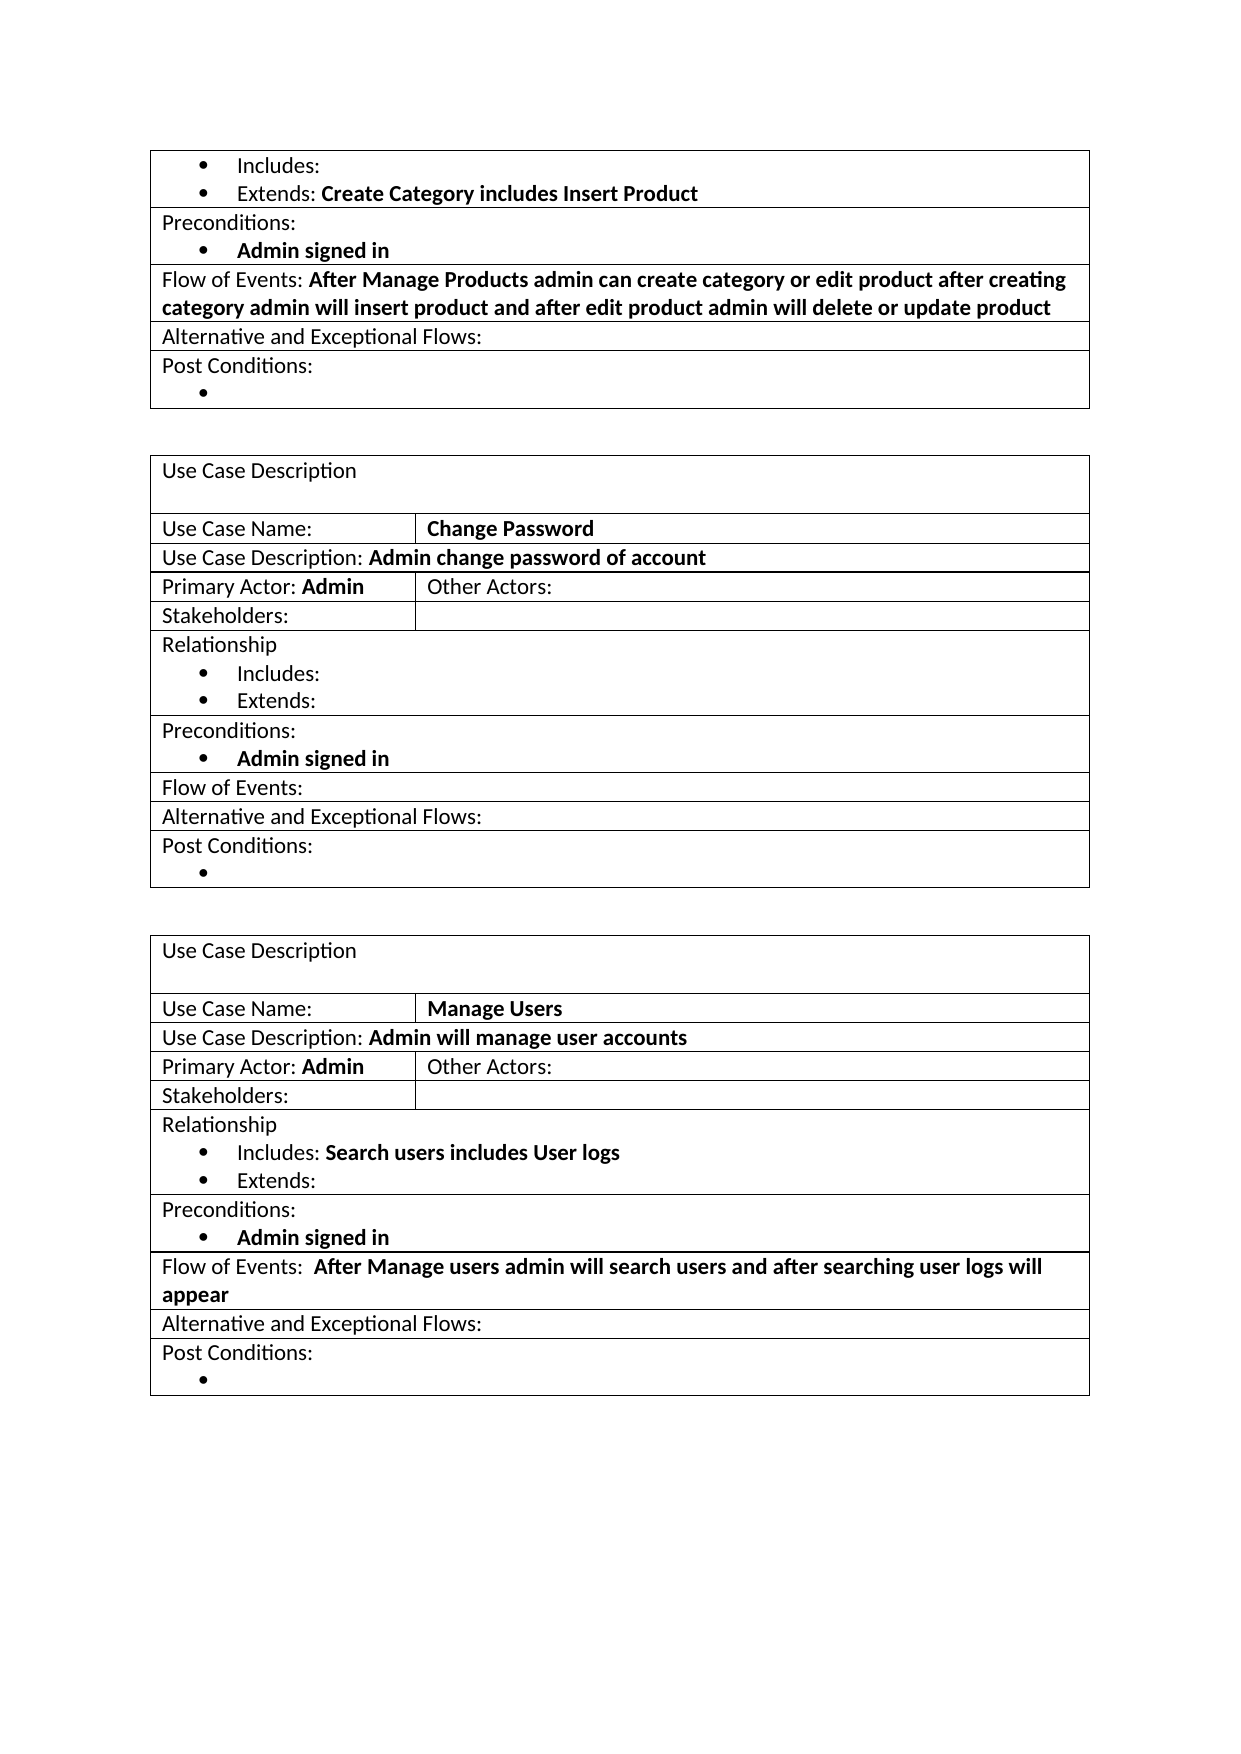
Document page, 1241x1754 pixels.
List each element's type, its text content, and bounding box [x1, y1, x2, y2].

table_cell Flow of Events: After Manage users admin will search users and after searching user logs will appear [151, 1253, 1089, 1308]
table_cell Use Case Description: Admin change password of account [151, 544, 1089, 571]
table_cell Primary Actor: Admin [151, 573, 415, 601]
table_cell Relationship Includes: Search users includes User logs Extends: [151, 1110, 1089, 1194]
table_cell Alternative and Exceptional Flows: [151, 1310, 1089, 1337]
table_cell Alternative and Exceptional Flows: [151, 322, 1089, 350]
table_header Use Case Description [151, 936, 1089, 993]
table_header Use Case Description [151, 456, 1089, 513]
table_cell Alternative and Exceptional Flows: [151, 802, 1089, 830]
table_cell [416, 1081, 1089, 1109]
table_cell Flow of Events: After Manage Products admin can create category or edit product after creating category admin will insert product and after edit product admin will delete or update product [151, 265, 1089, 321]
table_cell [416, 602, 1089, 629]
table_cell Use Case Name: [151, 514, 415, 542]
table_cell Stakeholders: [151, 1081, 415, 1109]
table_cell Post Conditions: [151, 1339, 1089, 1394]
table_cell Preconditions: Admin signed in [151, 1195, 1089, 1251]
table_cell Stakeholders: [151, 602, 415, 629]
table_cell Preconditions: Admin signed in [151, 208, 1089, 264]
table_cell Use Case Name: [151, 994, 415, 1022]
table_cell Use Case Description: Admin will manage user accounts [151, 1023, 1089, 1051]
table_cell Post Conditions: [151, 831, 1089, 887]
table_cell Flow of Events: [151, 773, 1089, 801]
table_cell Primary Actor: Admin [151, 1052, 415, 1080]
table_cell Other Actors: [416, 1052, 1089, 1080]
table_cell Manage Users [416, 994, 1089, 1022]
table_cell Preconditions: Admin signed in [151, 716, 1089, 772]
table_cell Relationship Includes: Extends: [151, 631, 1089, 715]
table_cell Change Password [416, 514, 1089, 542]
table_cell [151, 151, 1089, 207]
table_cell Post Conditions: [151, 351, 1089, 407]
table_cell Other Actors: [416, 573, 1089, 601]
